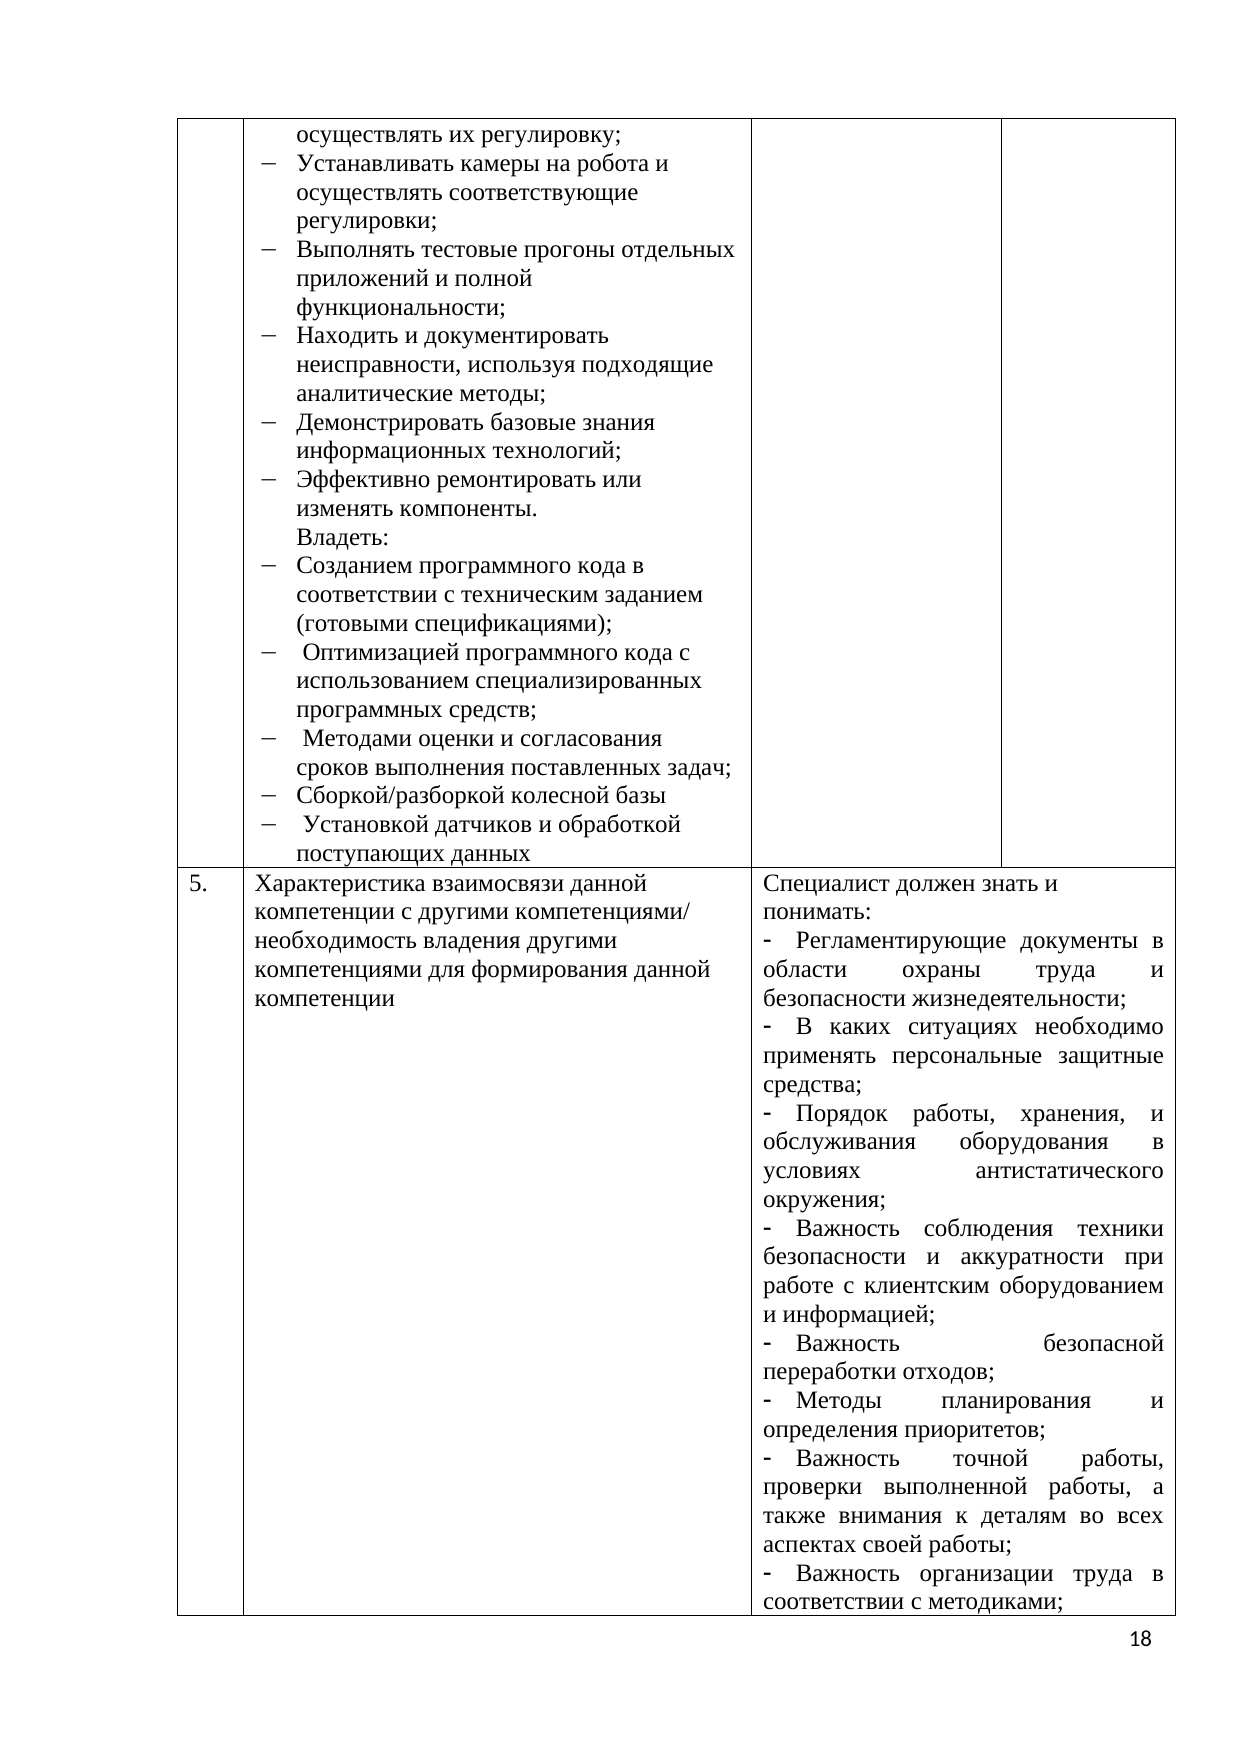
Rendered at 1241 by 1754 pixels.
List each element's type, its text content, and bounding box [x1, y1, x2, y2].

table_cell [752, 119, 1001, 867]
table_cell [752, 868, 1175, 1615]
table_cell 5. [178, 868, 243, 1615]
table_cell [1002, 119, 1175, 867]
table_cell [244, 868, 751, 1615]
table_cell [244, 119, 751, 867]
